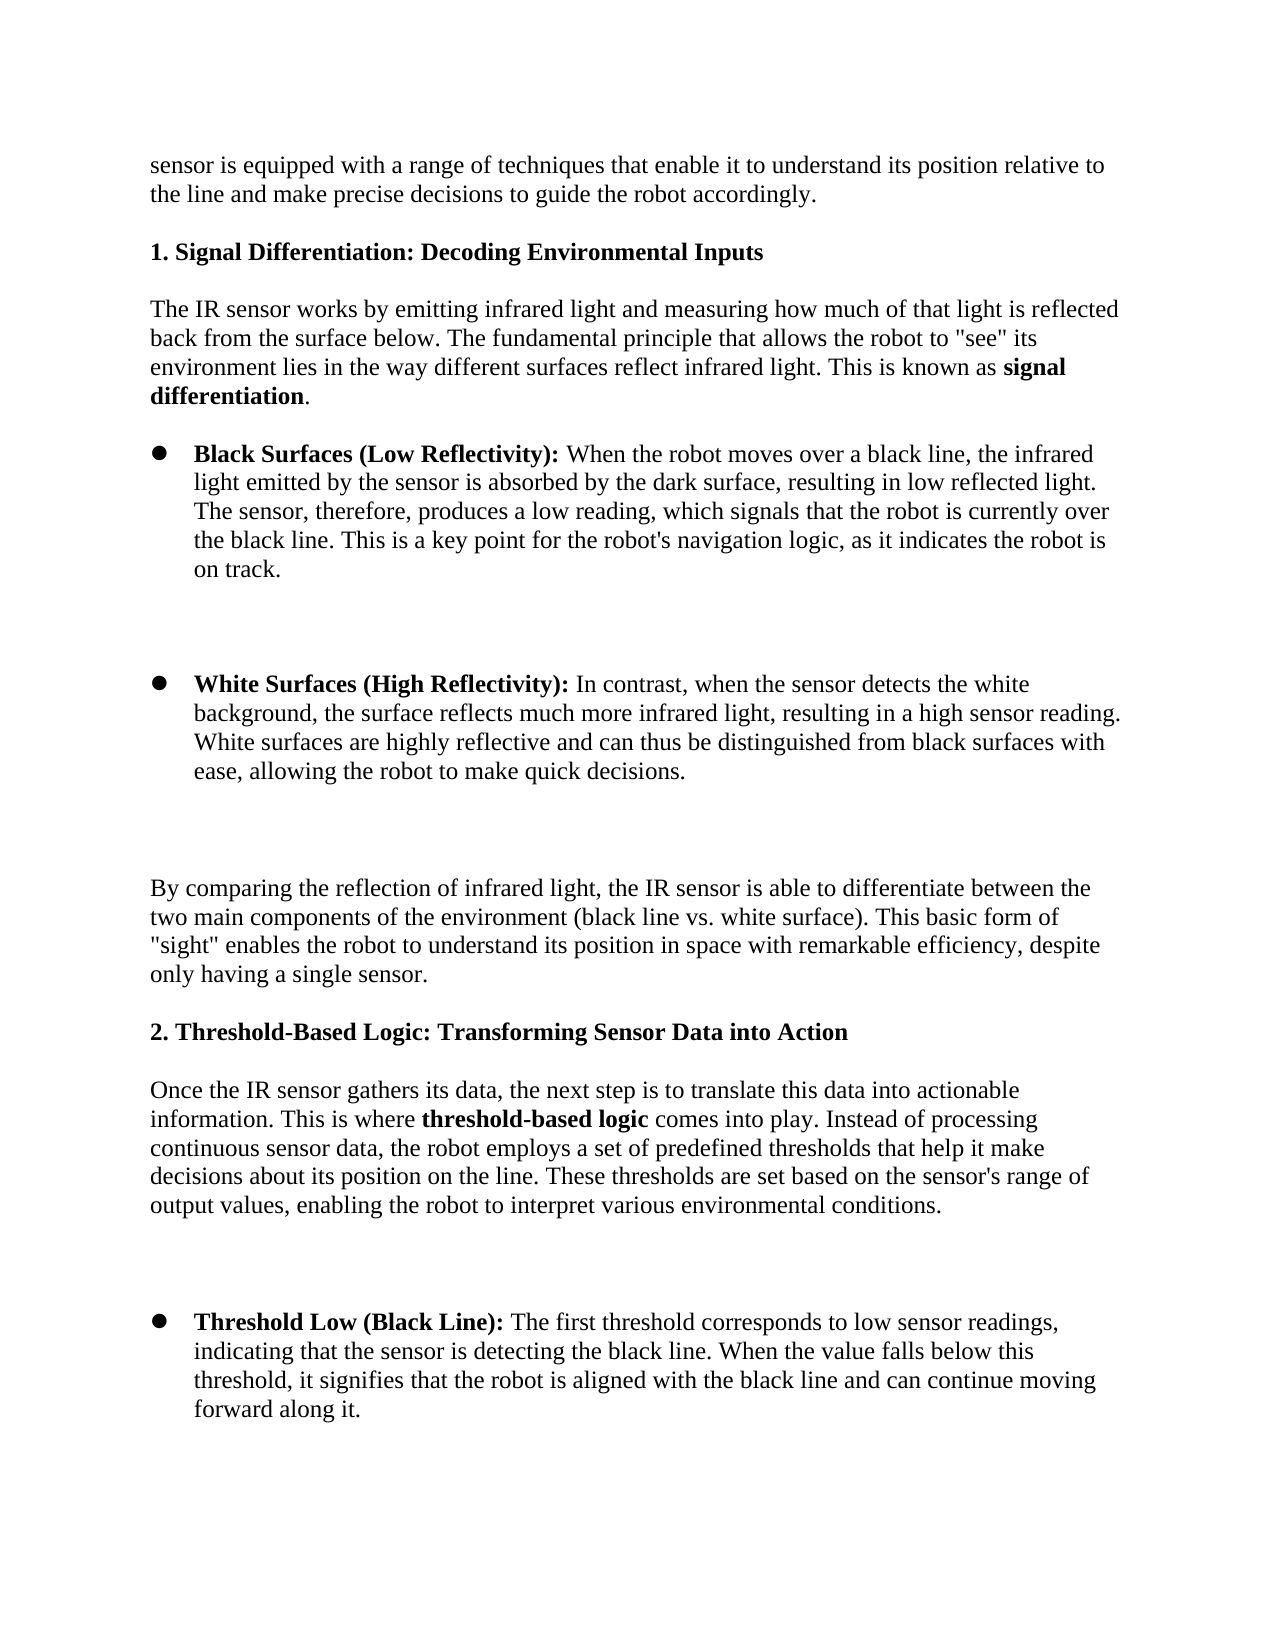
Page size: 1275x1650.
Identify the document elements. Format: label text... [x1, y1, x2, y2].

text The IR sensor works by emitting infrared light and measuring how much of that light is reflected back from the surface below. The fundamental principle that allows the robot to "see" its environment lies in the way different surfaces reflect infrared light. This is known as signal differentiation. [150, 294, 1125, 409]
list Threshold Low (Black Line): The first threshold corresponds to low sensor readings, indicating that the sensor is detecting the black line. When the value falls below this threshold, it signifies that the robot is aligned with the black line and can continue moving forward along it. [150, 1307, 1125, 1422]
text Once the IR sensor gathers its data, the next step is to translate this data into actionable information. This is where threshold-based logic comes into play. Instead of processing continuous sensor data, the robot employs a set of predefined thresholds that help it make decisions about its position on the line. These thresholds are set based on the sensor's range of output values, enabling the robot to interpret various environmental conditions. [150, 1075, 1125, 1219]
text 1. Signal Differentiation: Decoding Environmental Inputs [150, 237, 1125, 265]
list White Surfaces (High Reflectivity): In contrast, when the sensor detects the white background, the surface reflects much more infrared light, resulting in a high sensor reading. White surfaces are highly reflective and can thus be distinguished from black surfaces with ease, allowing the robot to make quick decisions. [150, 669, 1125, 784]
list Black Surfaces (Low Reflectivity): When the robot moves over a black line, the infrared light emitted by the sensor is absorbed by the dark surface, resulting in low reflected light. The sensor, therefore, produces a low reading, which signals that the robot is currently over the black line. This is a key point for the robot's navigation logic, as it indicates the robot is on track. [150, 439, 1125, 582]
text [150, 150, 1125, 207]
text 2. Threshold-Based Logic: Transforming Sensor Data into Action [150, 1017, 1125, 1046]
text By comparing the reflection of infrared light, the IR sensor is able to differentiate between the two main components of the environment (black line vs. white surface). This basic form of "sight" enables the robot to understand its position in space with remarkable efficiency, despite only having a single sensor. [150, 873, 1125, 988]
